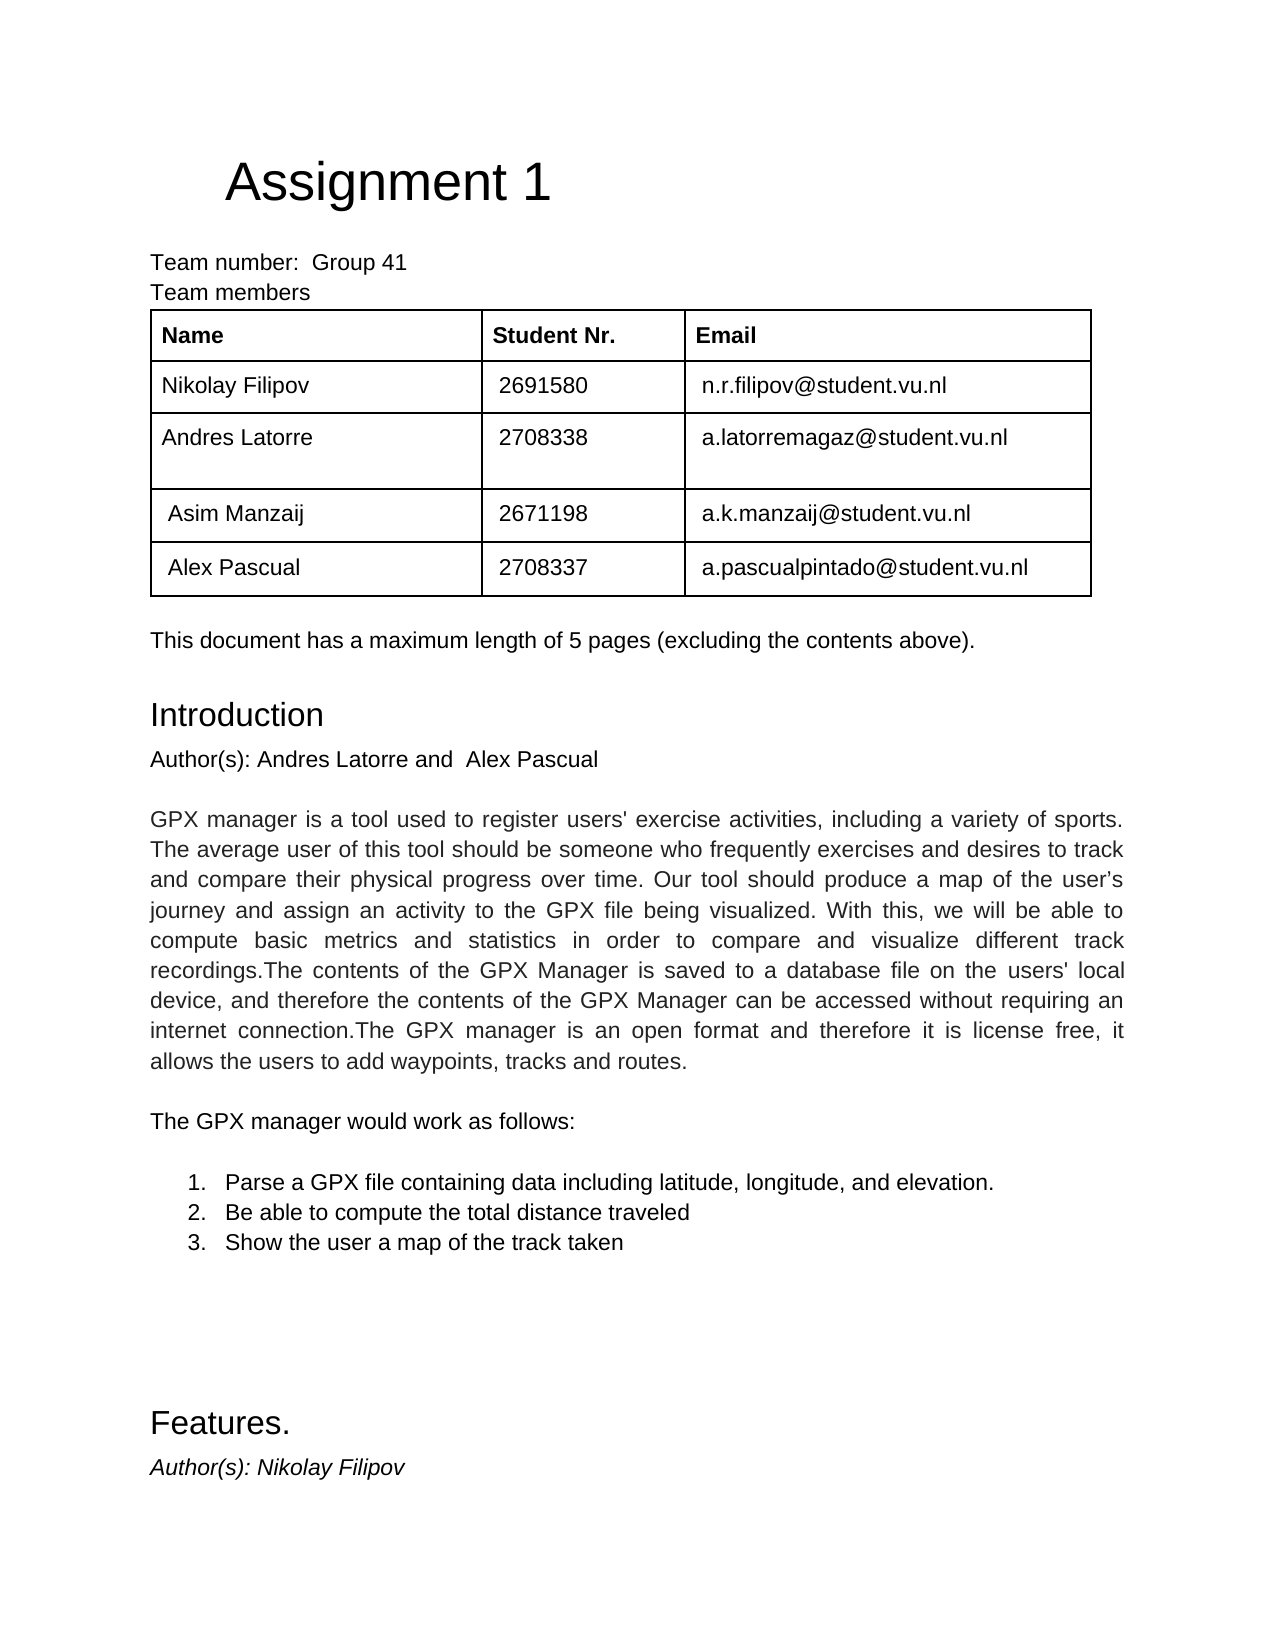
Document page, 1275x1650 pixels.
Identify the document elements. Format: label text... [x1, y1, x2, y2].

table_header Student Nr. [483, 311, 684, 360]
table_header Email [686, 311, 1090, 360]
text GPX manager is a tool used to register users' exercise activities, including a variety of sports. The average user of this tool should be someone who frequently exercises and desires to track and compare their physical progress over time. Our tool should produce a map of the user’s journey and assign an activity to the GPX file being visualized. With this, we will be able to compute basic metrics and statistics in order to compare and visualize different track recordings.The contents of the GPX Manager is saved to a database file on the users' local device, and therefore the contents of the GPX Manager can be accessed without requiring an internet connection.The GPX manager is an open format and therefore it is license free, it allows the users to add waypoints, tracks and routes. [150, 1014, 1125, 1074]
text This document has a maximum length of 5 pages (excluding the contents above). [150, 627, 1125, 653]
table_cell 2671198 [483, 490, 684, 541]
table_cell Asim Manzaij [152, 490, 481, 541]
table_cell 2708338 [483, 414, 684, 487]
table_cell Andres Latorre [152, 414, 481, 487]
table_header Name [152, 311, 481, 360]
list Parse a GPX file containing data including latitude, longitude, and elevation. [187, 1168, 1125, 1195]
text GPX manager is a tool used to register users' exercise activities, including a variety of sports. The average user of this tool should be someone who frequently exercises and desires to track and compare their physical progress over time. Our tool should produce a map of the user’s journey and assign an activity to the GPX file being visualized. With this, we will be able to compute basic metrics and statistics in order to compare and visualize different track recordings.The contents of the GPX Manager is saved to a database file on the users' local device, and therefore the contents of the GPX Manager can be accessed without requiring an internet connection.The GPX manager is an open format and therefore it is license free, it allows the users to add waypoints, tracks and routes. [150, 806, 1125, 987]
list Show the user a map of the track taken [187, 1229, 1125, 1255]
table_cell Alex Pascual [152, 543, 481, 595]
table_cell 2708337 [483, 543, 684, 595]
table_cell a.k.manzaij@student.vu.nl [686, 490, 1090, 541]
subtitle Introduction [150, 695, 1125, 733]
text Team number: Group 41 [150, 249, 1125, 275]
text The GPX manager would work as follows: [150, 1108, 1125, 1134]
text Team members [150, 279, 1125, 305]
list Be able to compute the total distance traveled [187, 1199, 1125, 1225]
table_cell 2691580 [483, 362, 684, 412]
table_cell a.pascualpintado@student.vu.nl [686, 543, 1090, 595]
text Author(s): Andres Latorre and Alex Pascual [150, 746, 1125, 772]
title Assignment 1 [150, 150, 1125, 212]
text Author(s): Nikolay Filipov [150, 1454, 1125, 1480]
table_cell n.r.filipov@student.vu.nl [686, 362, 1090, 412]
table_cell a.latorremagaz@student.vu.nl [686, 414, 1090, 487]
table_cell Nikolay Filipov [152, 362, 481, 412]
subtitle Features. [150, 1403, 1125, 1441]
